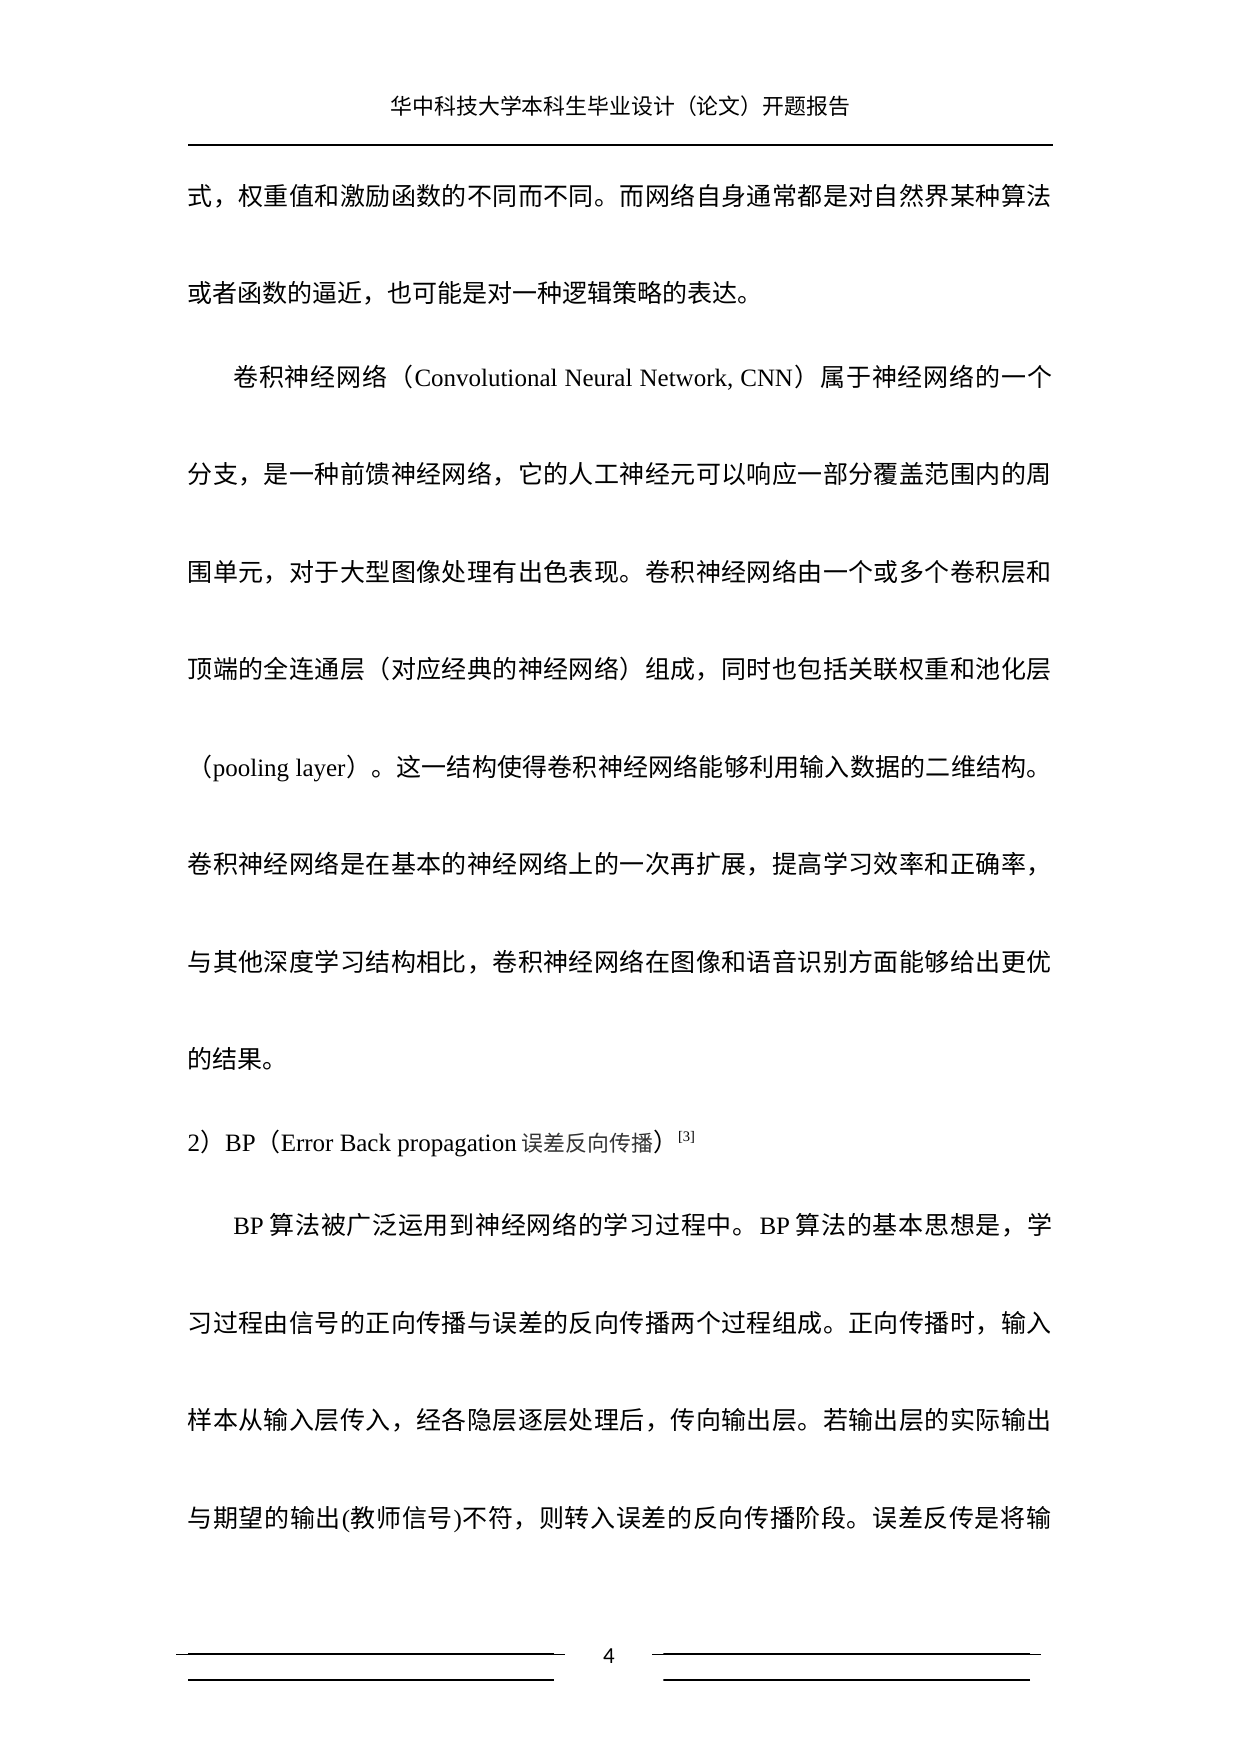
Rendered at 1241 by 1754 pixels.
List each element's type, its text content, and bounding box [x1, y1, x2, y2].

text 2）BP（Error Back propagation误差反向传播）[3] [187, 1108, 1053, 1173]
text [187, 162, 1053, 324]
text 卷积神经网络（Convolutional Neural Network, CNN）属于神经网络的一个分支，是一种前馈神经网络，它的人工神经元可以响应一部分覆盖范围内的周围单元，对于大型图像处理有出色表现。卷积神经网络由一个或多个卷积层和顶端的全连通层（对应经典的神经网络）组成，同时也包括关联权重和池化层（pooling layer）。这一结构使得卷积神经网络能够利用输入数据的二维结构。卷积神经网络是在基本的神经网络上的一次再扩展，提高学习效率和正确率，与其他深度学习结构相比，卷积神经网络在图像和语音识别方面能够给出更优的结果。 [187, 343, 1053, 1090]
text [187, 1191, 1053, 1549]
